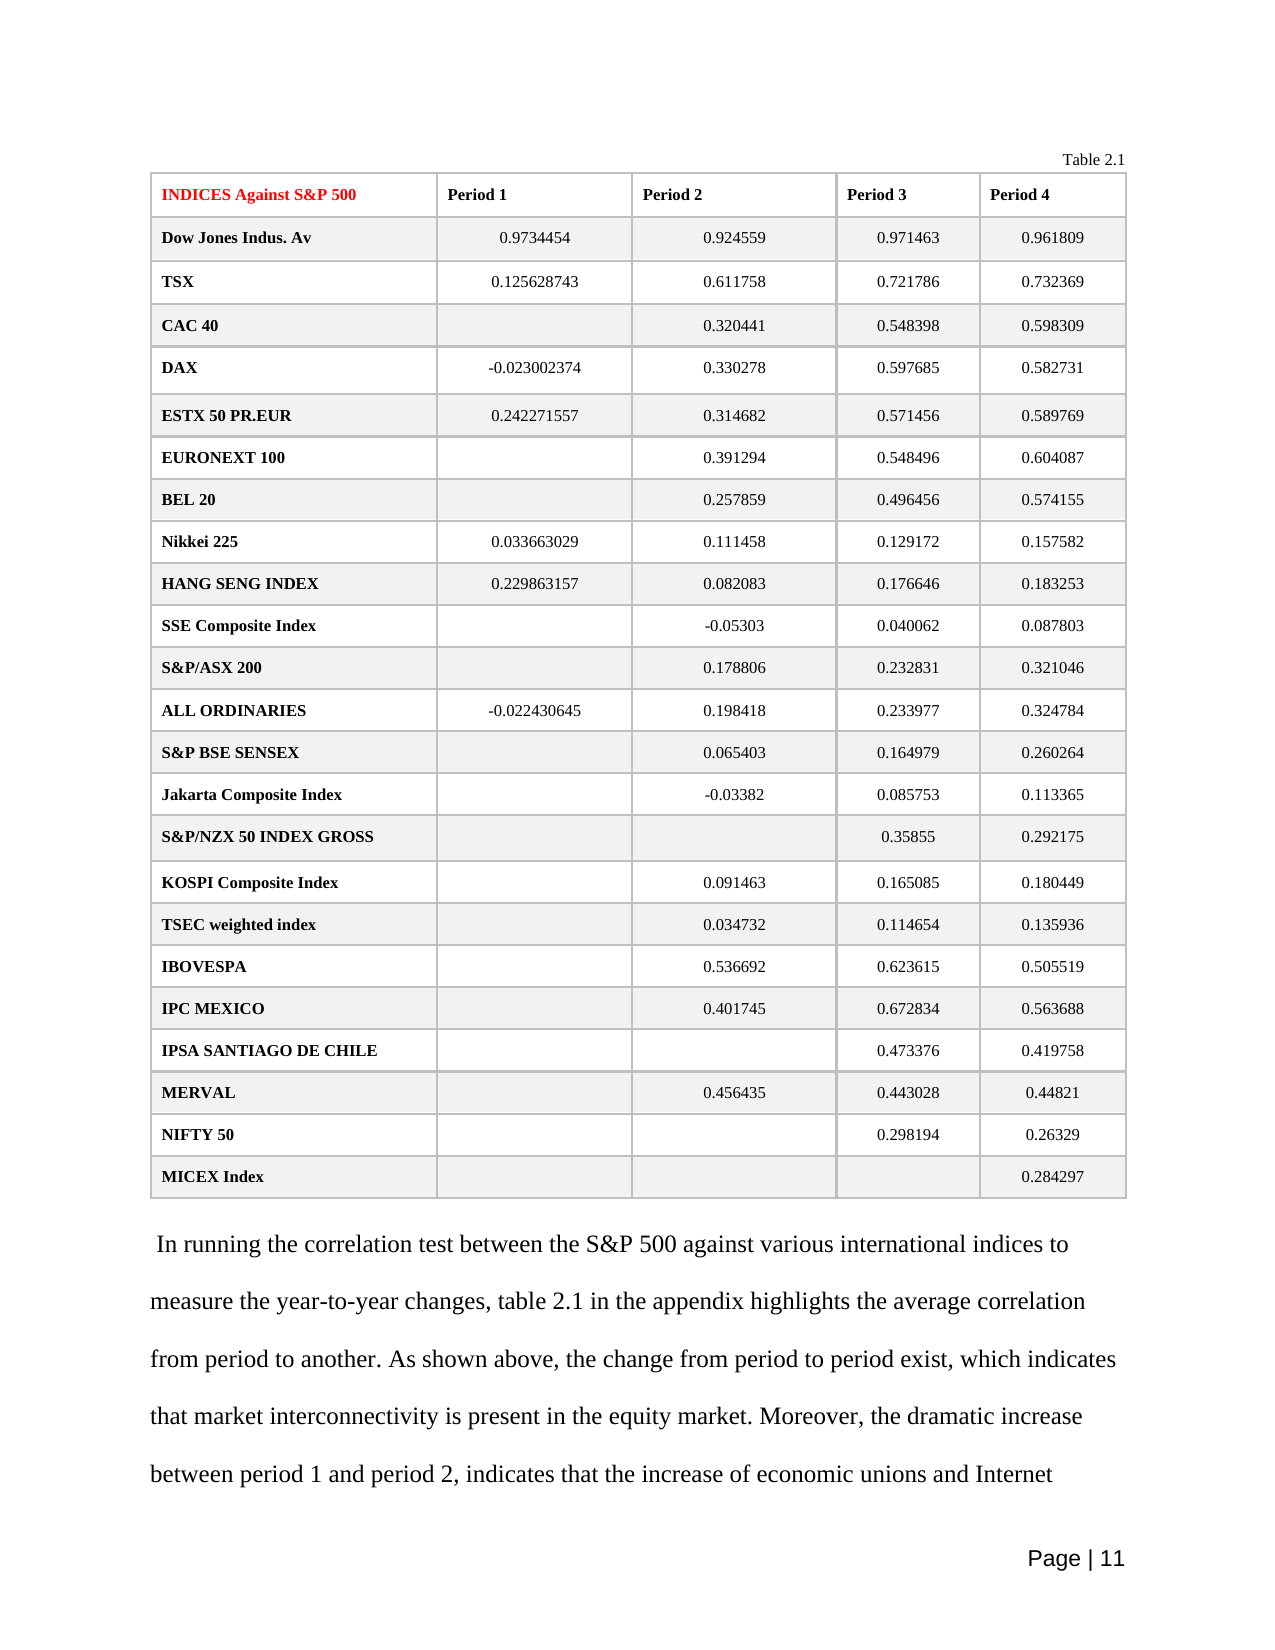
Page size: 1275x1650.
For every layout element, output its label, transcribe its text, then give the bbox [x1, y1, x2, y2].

table_cell IPSA SANTIAGO DE CHILE [152, 1030, 436, 1070]
table_cell [633, 1030, 835, 1070]
table_cell 0.563688 [981, 988, 1125, 1028]
table_cell -0.03382 [633, 774, 835, 814]
table_cell 0.611758 [633, 262, 835, 303]
table_cell [438, 648, 631, 688]
table_cell [633, 1157, 835, 1197]
table_cell -0.023002374 [438, 348, 631, 393]
table_cell [438, 732, 631, 772]
text Table 2.1 [150, 150, 1125, 169]
table_cell 0.135936 [981, 904, 1125, 944]
table_cell 0.496456 [838, 480, 979, 519]
table_cell MICEX Index [152, 1157, 436, 1197]
table_cell 0.961809 [981, 218, 1125, 259]
table_cell 0.419758 [981, 1030, 1125, 1070]
table_cell 0.971463 [838, 218, 979, 259]
table_cell 0.473376 [838, 1030, 979, 1070]
table_cell 0.721786 [838, 262, 979, 303]
table_cell 0.324784 [981, 690, 1125, 730]
table_cell 0.176646 [838, 564, 979, 604]
table_cell 0.229863157 [438, 564, 631, 604]
table_cell 0.314682 [633, 395, 835, 435]
table_cell 0.589769 [981, 395, 1125, 435]
table_cell 0.604087 [981, 438, 1125, 477]
table_cell TSX [152, 262, 436, 303]
table_header Period 3 [838, 174, 979, 216]
table_cell [438, 438, 631, 477]
table_cell 0.597685 [838, 348, 979, 393]
table_cell 0.164979 [838, 732, 979, 772]
table_cell S&P/ASX 200 [152, 648, 436, 688]
table_cell [438, 904, 631, 944]
table_cell S&P/NZX 50 INDEX GROSS [152, 816, 436, 860]
table_cell 0.571456 [838, 395, 979, 435]
table_cell 0.443028 [838, 1073, 979, 1112]
table_cell 0.548398 [838, 305, 979, 345]
table_cell 0.9734454 [438, 218, 631, 259]
table_header Period 2 [633, 174, 835, 216]
table_cell 0.505519 [981, 946, 1125, 986]
table_cell 0.180449 [981, 862, 1125, 902]
table_cell 0.082083 [633, 564, 835, 604]
table_cell 0.034732 [633, 904, 835, 944]
table_cell [438, 1030, 631, 1070]
table_cell [438, 816, 631, 860]
table_cell 0.087803 [981, 606, 1125, 646]
table_cell [438, 606, 631, 646]
table_cell 0.391294 [633, 438, 835, 477]
table_cell 0.165085 [838, 862, 979, 902]
table_cell 0.129172 [838, 522, 979, 562]
table_cell ESTX 50 PR.EUR [152, 395, 436, 435]
table_cell 0.157582 [981, 522, 1125, 562]
table_cell [438, 988, 631, 1028]
table_header Period 4 [981, 174, 1125, 216]
table_cell 0.574155 [981, 480, 1125, 519]
table_cell [438, 1073, 631, 1112]
table_cell 0.111458 [633, 522, 835, 562]
table_cell 0.298194 [838, 1115, 979, 1154]
table_cell 0.232831 [838, 648, 979, 688]
table_cell 0.242271557 [438, 395, 631, 435]
table_cell HANG SENG INDEX [152, 564, 436, 604]
table_cell 0.320441 [633, 305, 835, 345]
table_cell 0.114654 [838, 904, 979, 944]
table_cell DAX [152, 348, 436, 393]
table_cell 0.598309 [981, 305, 1125, 345]
table_cell 0.44821 [981, 1073, 1125, 1112]
table_cell 0.040062 [838, 606, 979, 646]
table_cell 0.321046 [981, 648, 1125, 688]
table_cell -0.022430645 [438, 690, 631, 730]
table_cell 0.284297 [981, 1157, 1125, 1197]
table_cell SSE Composite Index [152, 606, 436, 646]
table_cell 0.065403 [633, 732, 835, 772]
table_cell 0.113365 [981, 774, 1125, 814]
table_cell ALL ORDINARIES [152, 690, 436, 730]
table_cell IPC MEXICO [152, 988, 436, 1028]
table_cell Nikkei 225 [152, 522, 436, 562]
table_cell KOSPI Composite Index [152, 862, 436, 902]
table_cell NIFTY 50 [152, 1115, 436, 1154]
table_cell 0.233977 [838, 690, 979, 730]
table_cell [438, 305, 631, 345]
table_cell 0.924559 [633, 218, 835, 259]
table_cell [438, 946, 631, 986]
table_cell 0.085753 [838, 774, 979, 814]
table_cell -0.05303 [633, 606, 835, 646]
table_cell 0.582731 [981, 348, 1125, 393]
table_cell BEL 20 [152, 480, 436, 519]
table_cell S&P BSE SENSEX [152, 732, 436, 772]
table_cell [633, 1115, 835, 1154]
table_cell [438, 480, 631, 519]
table_cell 0.732369 [981, 262, 1125, 303]
table_cell 0.35855 [838, 816, 979, 860]
table_cell 0.401745 [633, 988, 835, 1028]
table_cell EURONEXT 100 [152, 438, 436, 477]
table_cell 0.091463 [633, 862, 835, 902]
table_cell CAC 40 [152, 305, 436, 345]
table_cell 0.330278 [633, 348, 835, 393]
table_cell 0.033663029 [438, 522, 631, 562]
table_cell 0.125628743 [438, 262, 631, 303]
table_cell 0.672834 [838, 988, 979, 1028]
table_cell [438, 862, 631, 902]
table_cell 0.257859 [633, 480, 835, 519]
table_cell [438, 774, 631, 814]
table_cell 0.292175 [981, 816, 1125, 860]
table_header INDICES Against S&P 500 [152, 174, 436, 216]
table_cell MERVAL [152, 1073, 436, 1112]
table_cell Dow Jones Indus. Av [152, 218, 436, 259]
table_header Period 1 [438, 174, 631, 216]
table_cell TSEC weighted index [152, 904, 436, 944]
table_cell [633, 816, 835, 860]
table_cell 0.548496 [838, 438, 979, 477]
table_cell [438, 1157, 631, 1197]
table_cell 0.456435 [633, 1073, 835, 1112]
table_cell 0.178806 [633, 648, 835, 688]
table_cell [438, 1115, 631, 1154]
table_cell 0.183253 [981, 564, 1125, 604]
table_cell 0.26329 [981, 1115, 1125, 1154]
table_cell 0.536692 [633, 946, 835, 986]
table_cell Jakarta Composite Index [152, 774, 436, 814]
table_cell 0.198418 [633, 690, 835, 730]
table_cell 0.623615 [838, 946, 979, 986]
table_cell IBOVESPA [152, 946, 436, 986]
table_cell 0.260264 [981, 732, 1125, 772]
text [150, 1229, 1125, 1488]
table_cell [838, 1157, 979, 1197]
